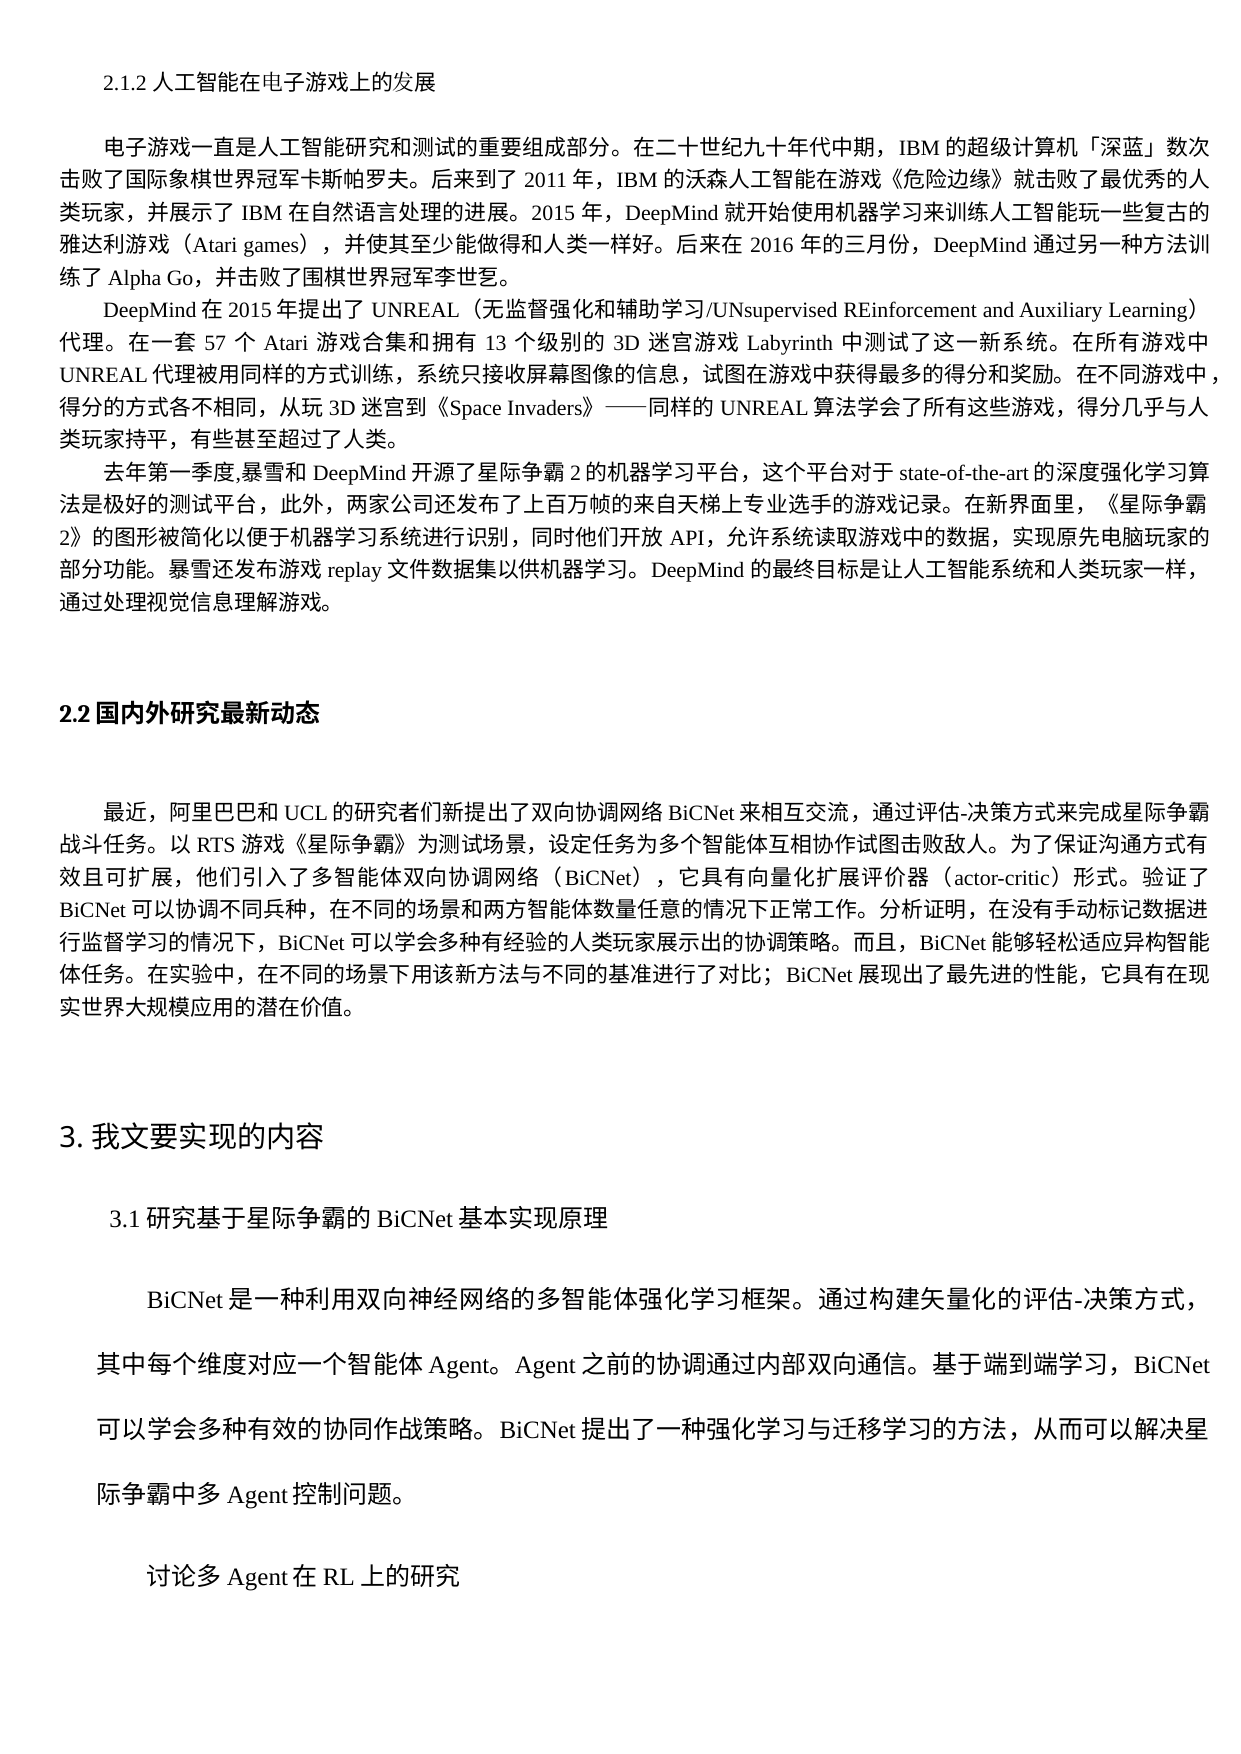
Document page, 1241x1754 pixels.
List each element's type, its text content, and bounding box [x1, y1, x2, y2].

text BiCNet是一种利用双向神经网络的多智能体强化学习框架。通过构建矢量化的评估-决策方式，其中每个维度对应一个智能体Agent。Agent之前的协调通过内部双向通信。基于端到端学习，BiCNet可以学会多种有效的协同作战策略。BiCNet提出了一种强化学习与迁移学习的方法，从而可以解决星际争霸中多Agent控制问题。 [97, 1265, 1211, 1525]
text DeepMind在2015年提出了 UNREAL（无监督强化和辅助学习/UNsupervised REinforcement and Auxiliary Learning）代理。在一套 57 个 Atari 游戏合集和拥有 13 个级别的 3D 迷宫游戏 Labyrinth 中测试了这一新系统。在所有游戏中 UNREAL 代理被用同样的方式训练，系统只接收屏幕图像的信息，试图在游戏中获得最多的得分和奖励。在不同游戏中，得分的方式各不相同，从玩 3D 迷宫到《Space Invaders》——同样的 UNREAL 算法学会了所有这些游戏，得分几乎与人类玩家持平，有些甚至超过了人类。 [59, 292, 1211, 454]
text 讨论多Agent在RL上的研究 [97, 1542, 1211, 1607]
text 电子游戏一直是人工智能研究和测试的重要组成部分。在二十世纪九十年代中期，IBM 的超级计算机「深蓝」数次击败了国际象棋世界冠军卡斯帕罗夫。后来到了 2011 年，IBM 的沃森人工智能在游戏《危险边缘》就击败了最优秀的人类玩家，并展示了 IBM 在自然语言处理的进展。2015 年，DeepMind 就开始使用机器学习来训练人工智能玩一些复古的雅达利游戏（Atari games），并使其至少能做得和人类一样好。后来在 2016 年的三月份，DeepMind 通过另一种方法训练了 Alpha Go，并击败了围棋世界冠军李世乭。 [59, 129, 1211, 292]
text 3.1 研究基于星际争霸的BiCNet基本实现原理 [59, 1184, 1211, 1249]
subtitle 3. 我文要实现的内容 [59, 1103, 1211, 1168]
subtitle 2.2 国内外研究最新动态 [59, 679, 1211, 744]
text 去年第一季度,暴雪和 DeepMind开源了星际争霸2的机器学习平台，这个平台对于state-of-the-art的深度强化学习算法是极好的测试平台，此外，两家公司还发布了上百万帧的来自天梯上专业选手的游戏记录。在新界面里，《星际争霸 2》的图形被简化以便于机器学习系统进行识别，同时他们开放 API，允许系统读取游戏中的数据，实现原先电脑玩家的部分功能。暴雪还发布游戏 replay 文件数据集以供机器学习。DeepMind 的最终目标是让人工智能系统和人类玩家一样，通过处理视觉信息理解游戏。 [59, 454, 1211, 617]
text 2.1.2 人工智能在电子游戏上的发展 [59, 64, 1211, 97]
text 最近，阿里巴巴和UCL的研究者们新提出了双向协调网络BiCNet来相互交流，通过评估-决策方式来完成星际争霸战斗任务。以 RTS 游戏《星际争霸》为测试场景，设定任务为多个智能体互相协作试图击败敌人。为了保证沟通方式有效且可扩展，他们引入了多智能体双向协调网络（BiCNet），它具有向量化扩展评价器（actor-critic）形式。验证了 BiCNet 可以协调不同兵种，在不同的场景和两方智能体数量任意的情况下正常工作。分析证明，在没有手动标记数据进行监督学习的情况下，BiCNet 可以学会多种有经验的人类玩家展示出的协调策略。而且，BiCNet 能够轻松适应异构智能体任务。在实验中，在不同的场景下用该新方法与不同的基准进行了对比；BiCNet 展现出了最先进的性能，它具有在现实世界大规模应用的潜在价值。 [59, 794, 1211, 1022]
